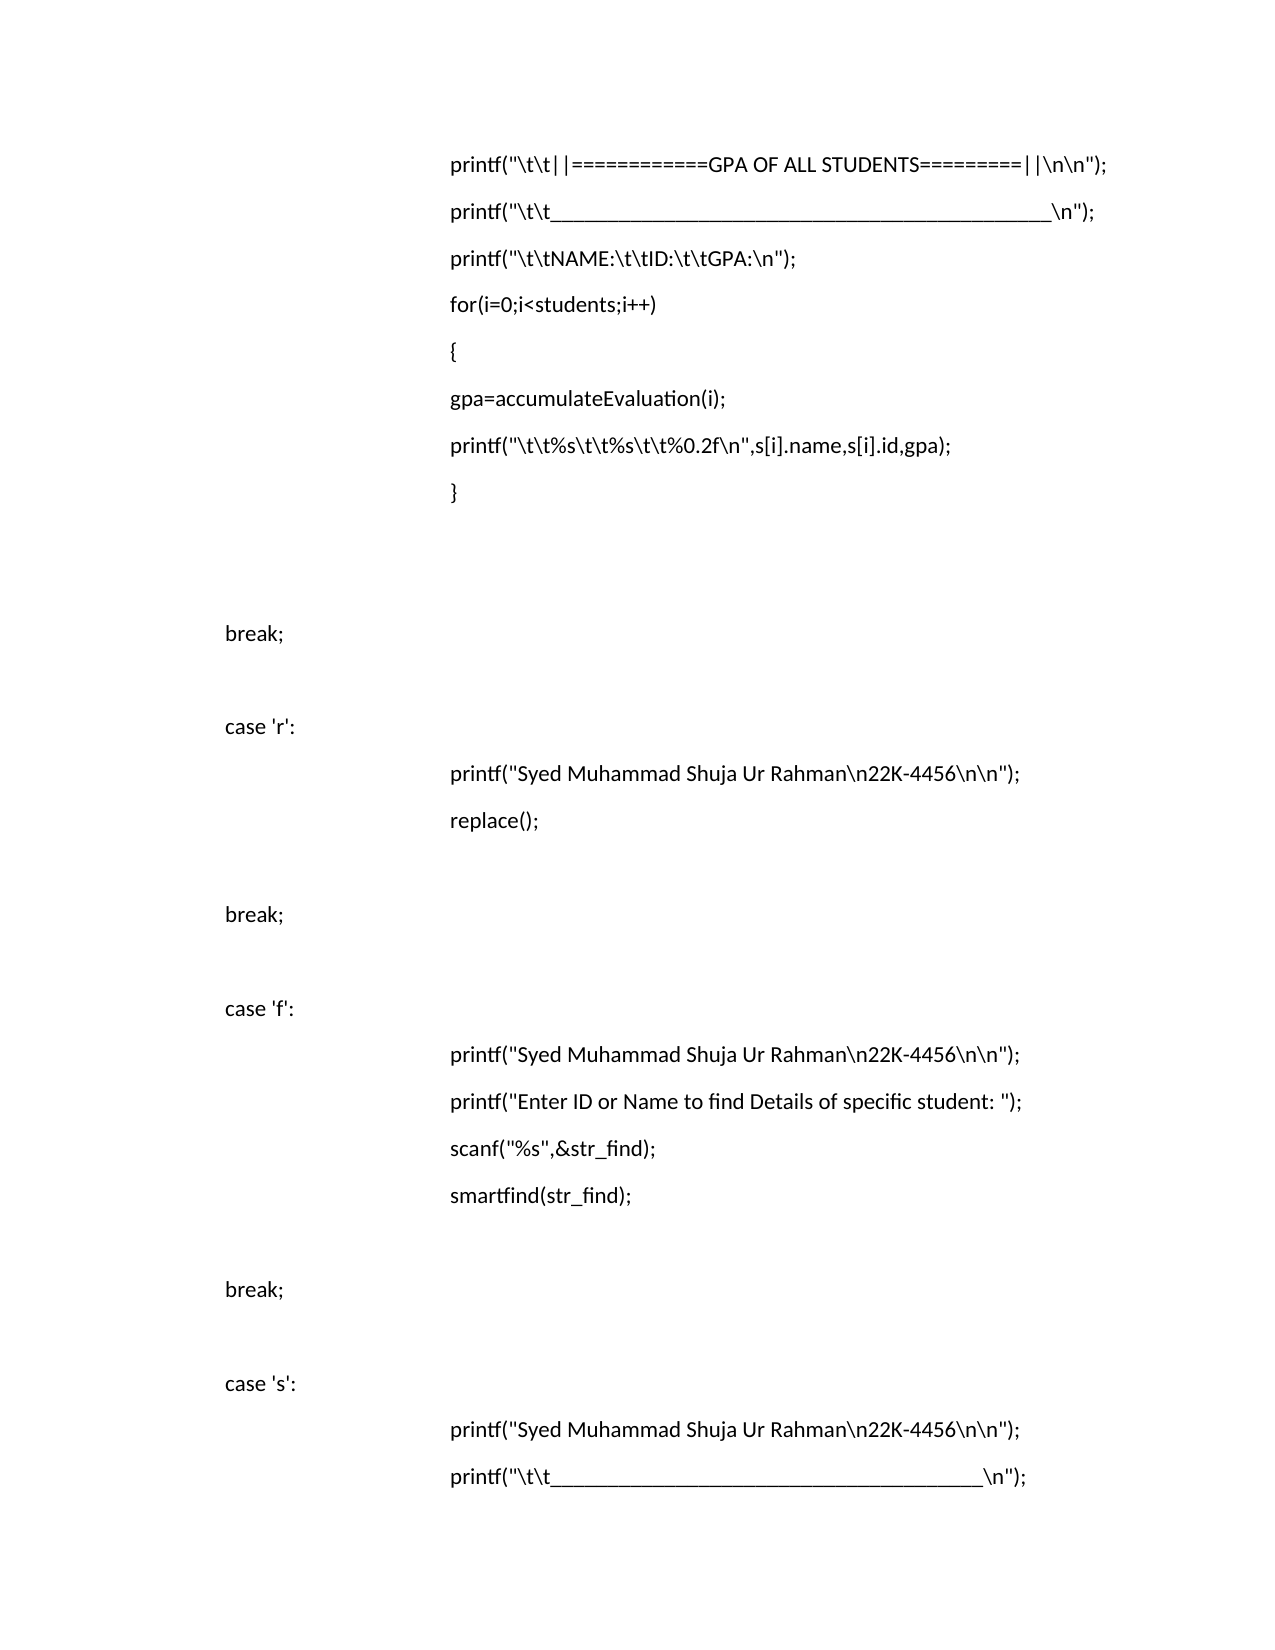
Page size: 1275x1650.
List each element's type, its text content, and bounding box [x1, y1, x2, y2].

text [150, 197, 1125, 225]
text smartfind(str_find); [150, 1181, 1125, 1209]
text printf("Syed Muhammad Shuja Ur Rahman\n22K-4456\n\n"); [150, 759, 1125, 787]
text case 'r': [150, 712, 1125, 741]
text printf("Syed Muhammad Shuja Ur Rahman\n22K-4456\n\n"); [150, 1416, 1125, 1444]
text gpa=accumulateEvaluation(i); [150, 384, 1125, 412]
text printf("\t\tNAME:\t\tID:\t\tGPA:\n"); [150, 244, 1125, 272]
text case 's': [150, 1369, 1125, 1397]
text break; [150, 1275, 1125, 1303]
text printf("Syed Muhammad Shuja Ur Rahman\n22K-4456\n\n"); [150, 1041, 1125, 1069]
text printf("\t\t||============GPA OF ALL STUDENTS=========||\n\n"); [150, 150, 1125, 178]
text } [150, 478, 1125, 506]
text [150, 1462, 1125, 1491]
text printf("\t\t%s\t\t%s\t\t%0.2f\n",s[i].name,s[i].id,gpa); [150, 431, 1125, 459]
text break; [150, 900, 1125, 928]
text for(i=0;i<students;i++) [150, 291, 1125, 319]
text break; [150, 619, 1125, 647]
text scanf("%s",&str_find); [150, 1134, 1125, 1162]
text { [150, 337, 1125, 366]
text replace(); [150, 806, 1125, 834]
text printf("Enter ID or Name to find Details of specific student: "); [150, 1087, 1125, 1116]
text case 'f': [150, 994, 1125, 1022]
